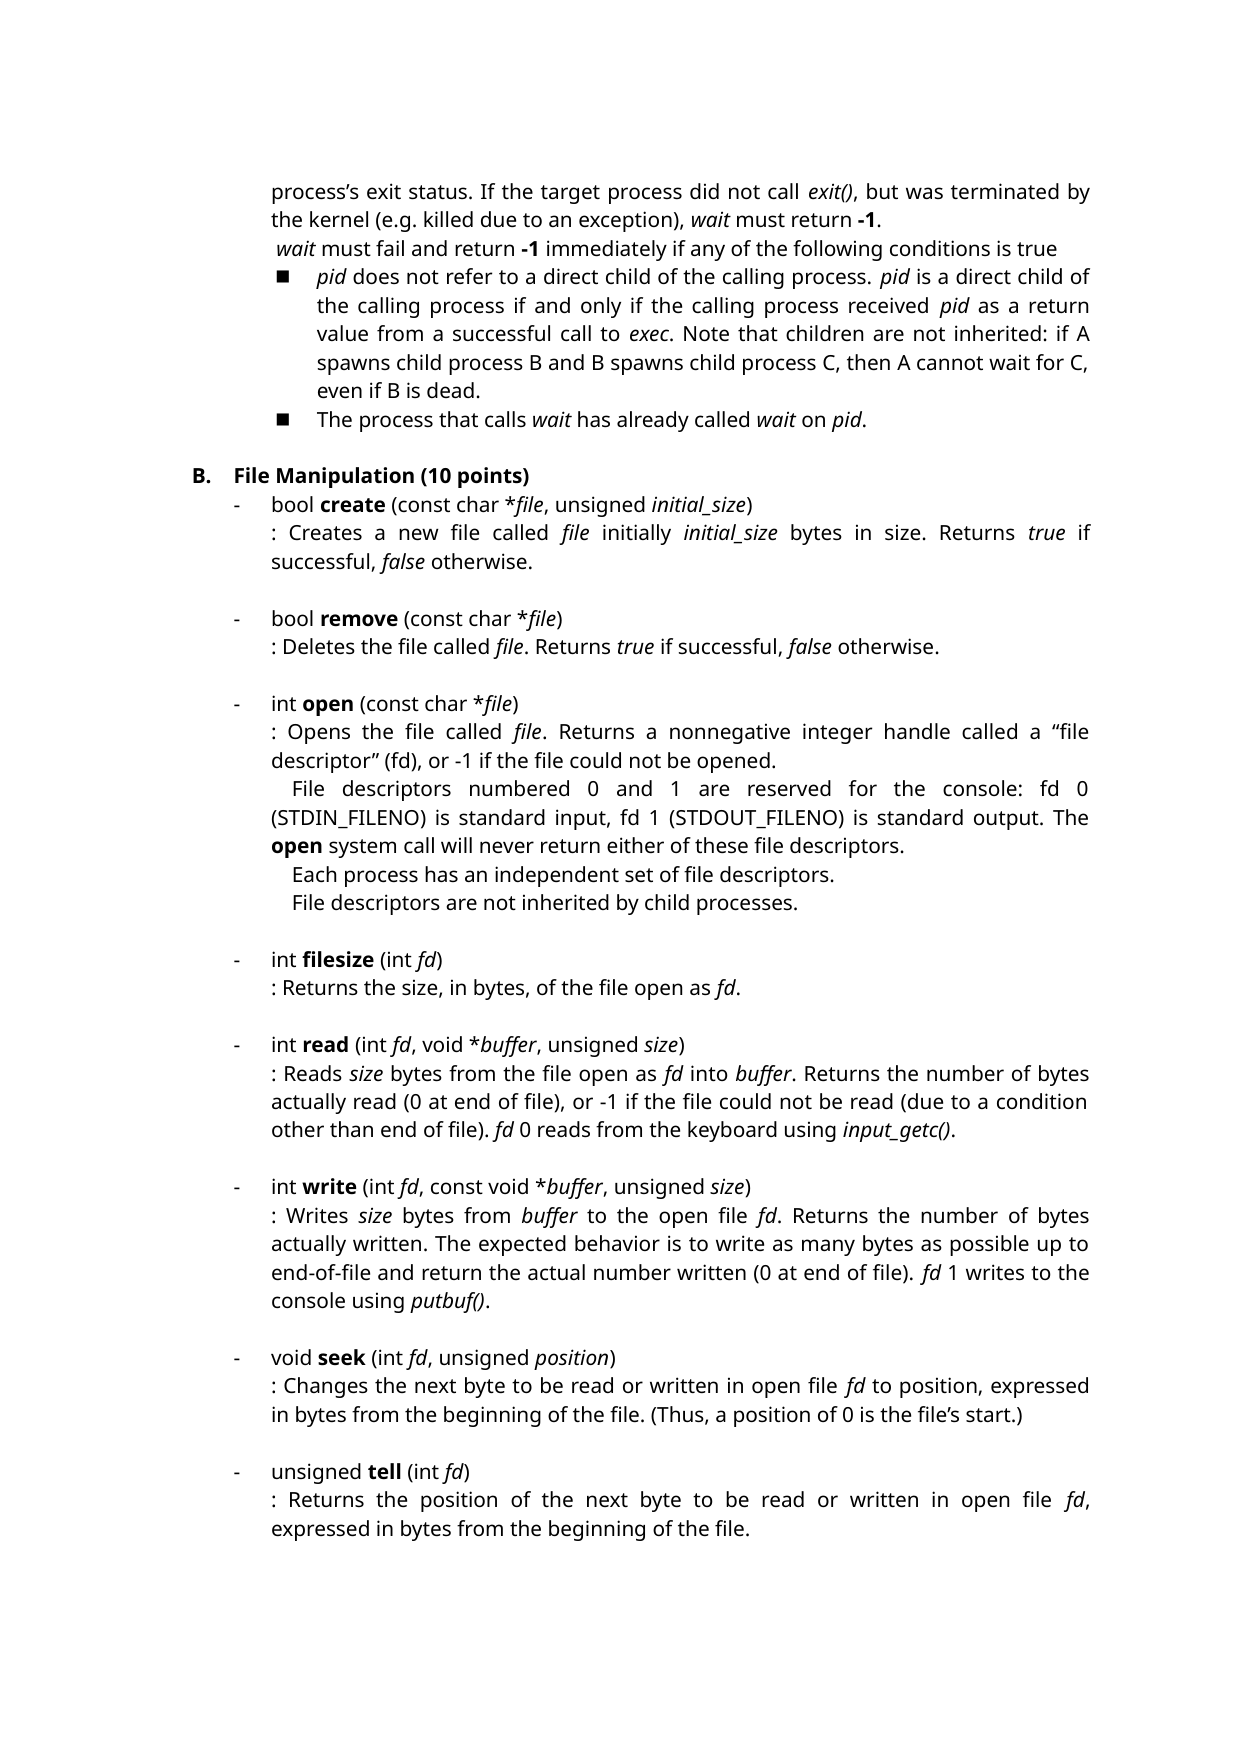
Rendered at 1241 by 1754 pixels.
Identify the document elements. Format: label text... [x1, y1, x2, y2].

list int open (const char *file) : Opens the file called file. Returns a nonnegative integer handle called a “file descriptor” (fd), or -1 if the file could not be opened. [233, 689, 1090, 774]
list int write (int fd, const void *buffer, unsigned size) : Writes size bytes from buffer to the open file fd. Returns the number of bytes actually written. The expected behavior is to write as many bytes as possible up to end-of-file and return the actual number written (0 at end of file). fd 1 writes to the console using putbuf(). [233, 1172, 1090, 1343]
list Each process has an independent set of file descriptors. [271, 860, 1090, 888]
list File descriptors are not inherited by child processes. [271, 888, 1090, 945]
list unsigned tell (int fd) : Returns the position of the next byte to be read or written in open file fd, expressed in bytes from the beginning of the file. [233, 1457, 1090, 1571]
list int read (int fd, void *buffer, unsigned size) : Reads size bytes from the file open as fd into buffer. Returns the number of bytes actually read (0 at end of file), or -1 if the file could not be read (due to a condition other than end of file). fd 0 reads from the keyboard using input_getc(). [233, 1030, 1090, 1172]
list File Manipulation (10 points) [192, 462, 1090, 490]
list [233, 177, 1090, 262]
list The process that calls wait has already called wait on pid. [275, 405, 1090, 433]
list int filesize (int fd) : Returns the size, in bytes, of the file open as fd. [233, 945, 1090, 1030]
list pid does not refer to a direct child of the calling process. pid is a direct child of the calling process if and only if the calling process received pid as a return value from a successful call to exec. Note that children are not inherited: if A spawns child process B and B spawns child process C, then A cannot wait for C, even if B is dead. [275, 262, 1090, 405]
list void seek (int fd, unsigned position) : Changes the next byte to be read or written in open file fd to position, expressed in bytes from the beginning of the file. (Thus, a position of 0 is the file’s start.) [233, 1343, 1090, 1457]
list File descriptors numbered 0 and 1 are reserved for the console: fd 0 (STDIN_FILENO) is standard input, fd 1 (STDOUT_FILENO) is standard output. The open system call will never return either of these file descriptors. [271, 774, 1090, 860]
list bool remove (const char *file) : Deletes the file called file. Returns true if successful, false otherwise. [233, 604, 1090, 689]
list bool create (const char *file, unsigned initial_size) : Creates a new file called file initially initial_size bytes in size. Returns true if successful, false otherwise. [233, 490, 1090, 604]
